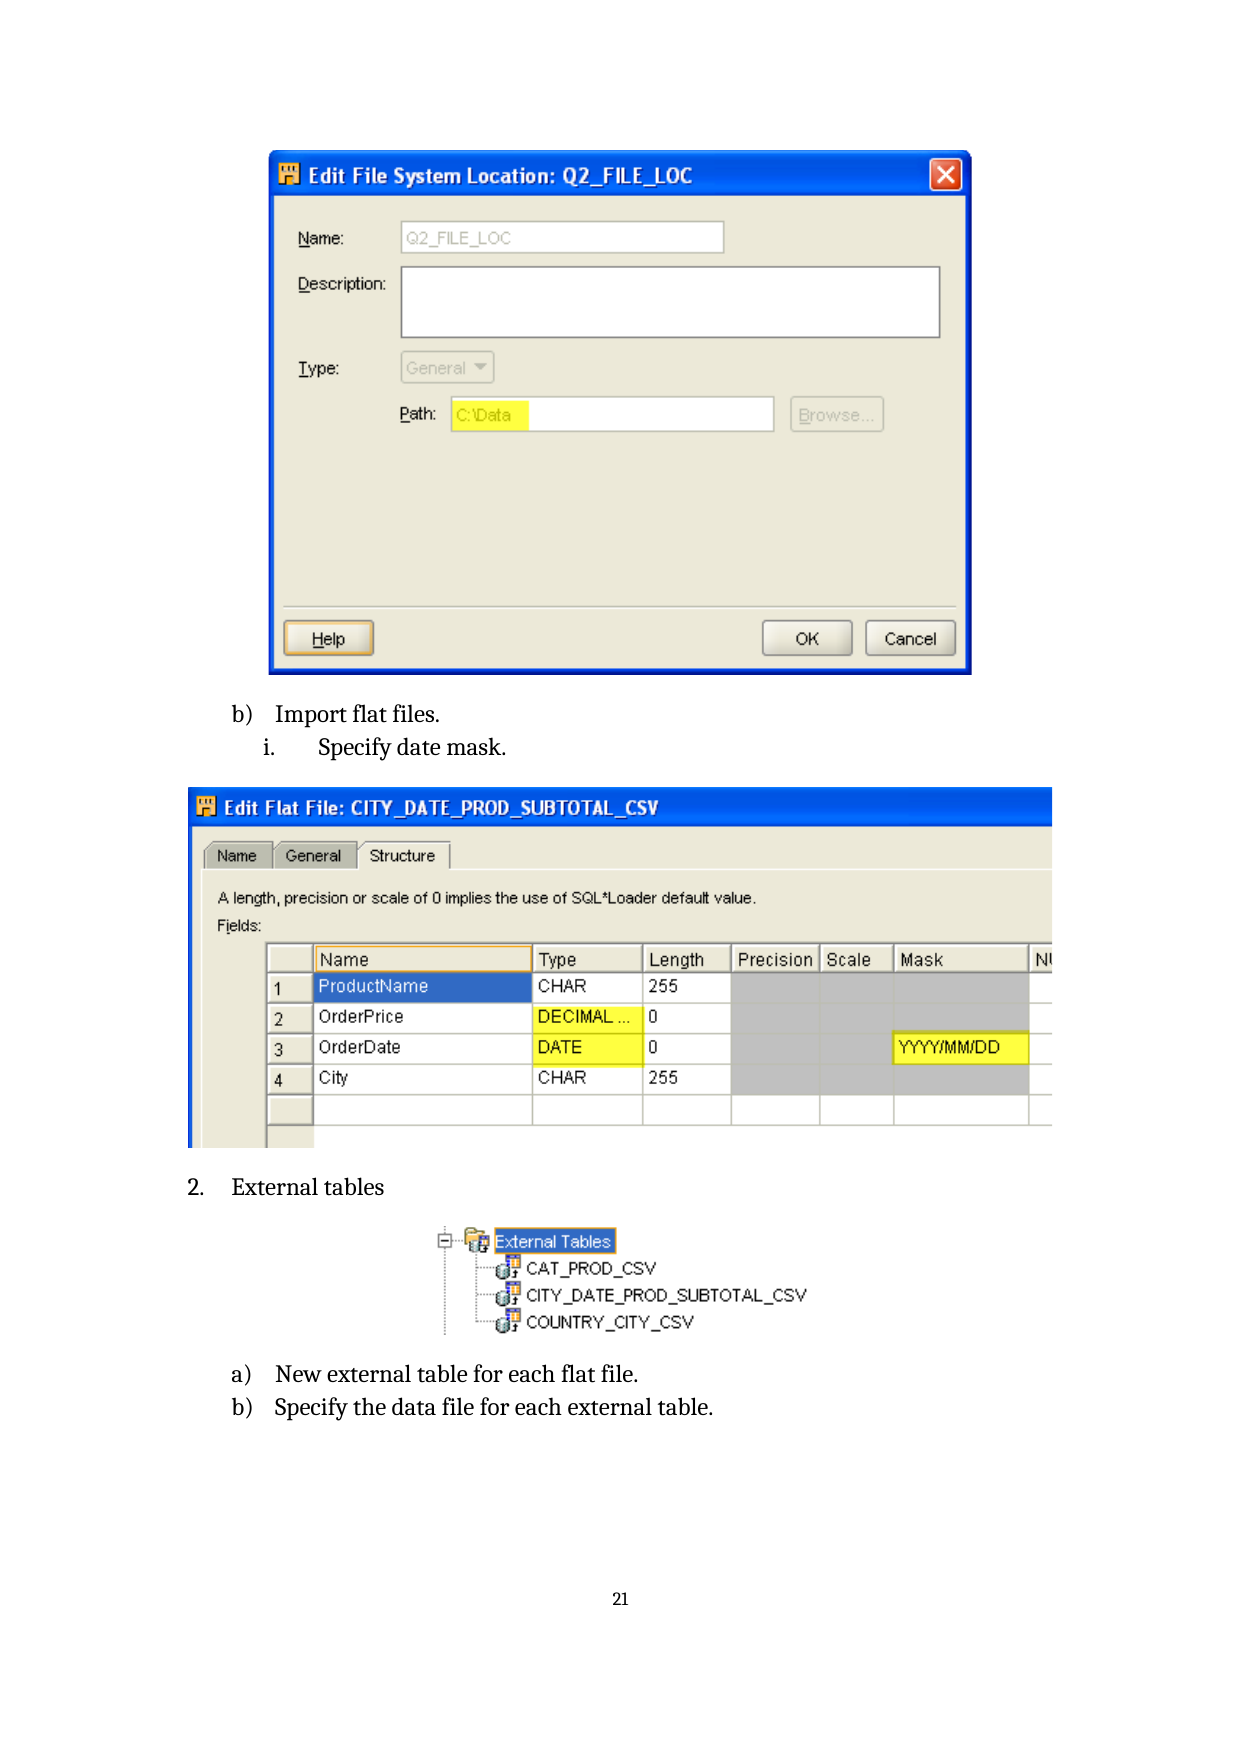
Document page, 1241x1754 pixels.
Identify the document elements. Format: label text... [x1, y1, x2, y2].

list Specify date mask. [275, 733, 1053, 762]
list External tables [187, 1173, 1053, 1202]
list New external table for each flat file. [231, 1360, 1053, 1388]
list Import flat files. [231, 700, 1053, 729]
list Specify the data file for each external table. [231, 1393, 1053, 1422]
picture [413, 1226, 827, 1335]
picture [268, 150, 972, 675]
picture [188, 787, 1053, 1148]
